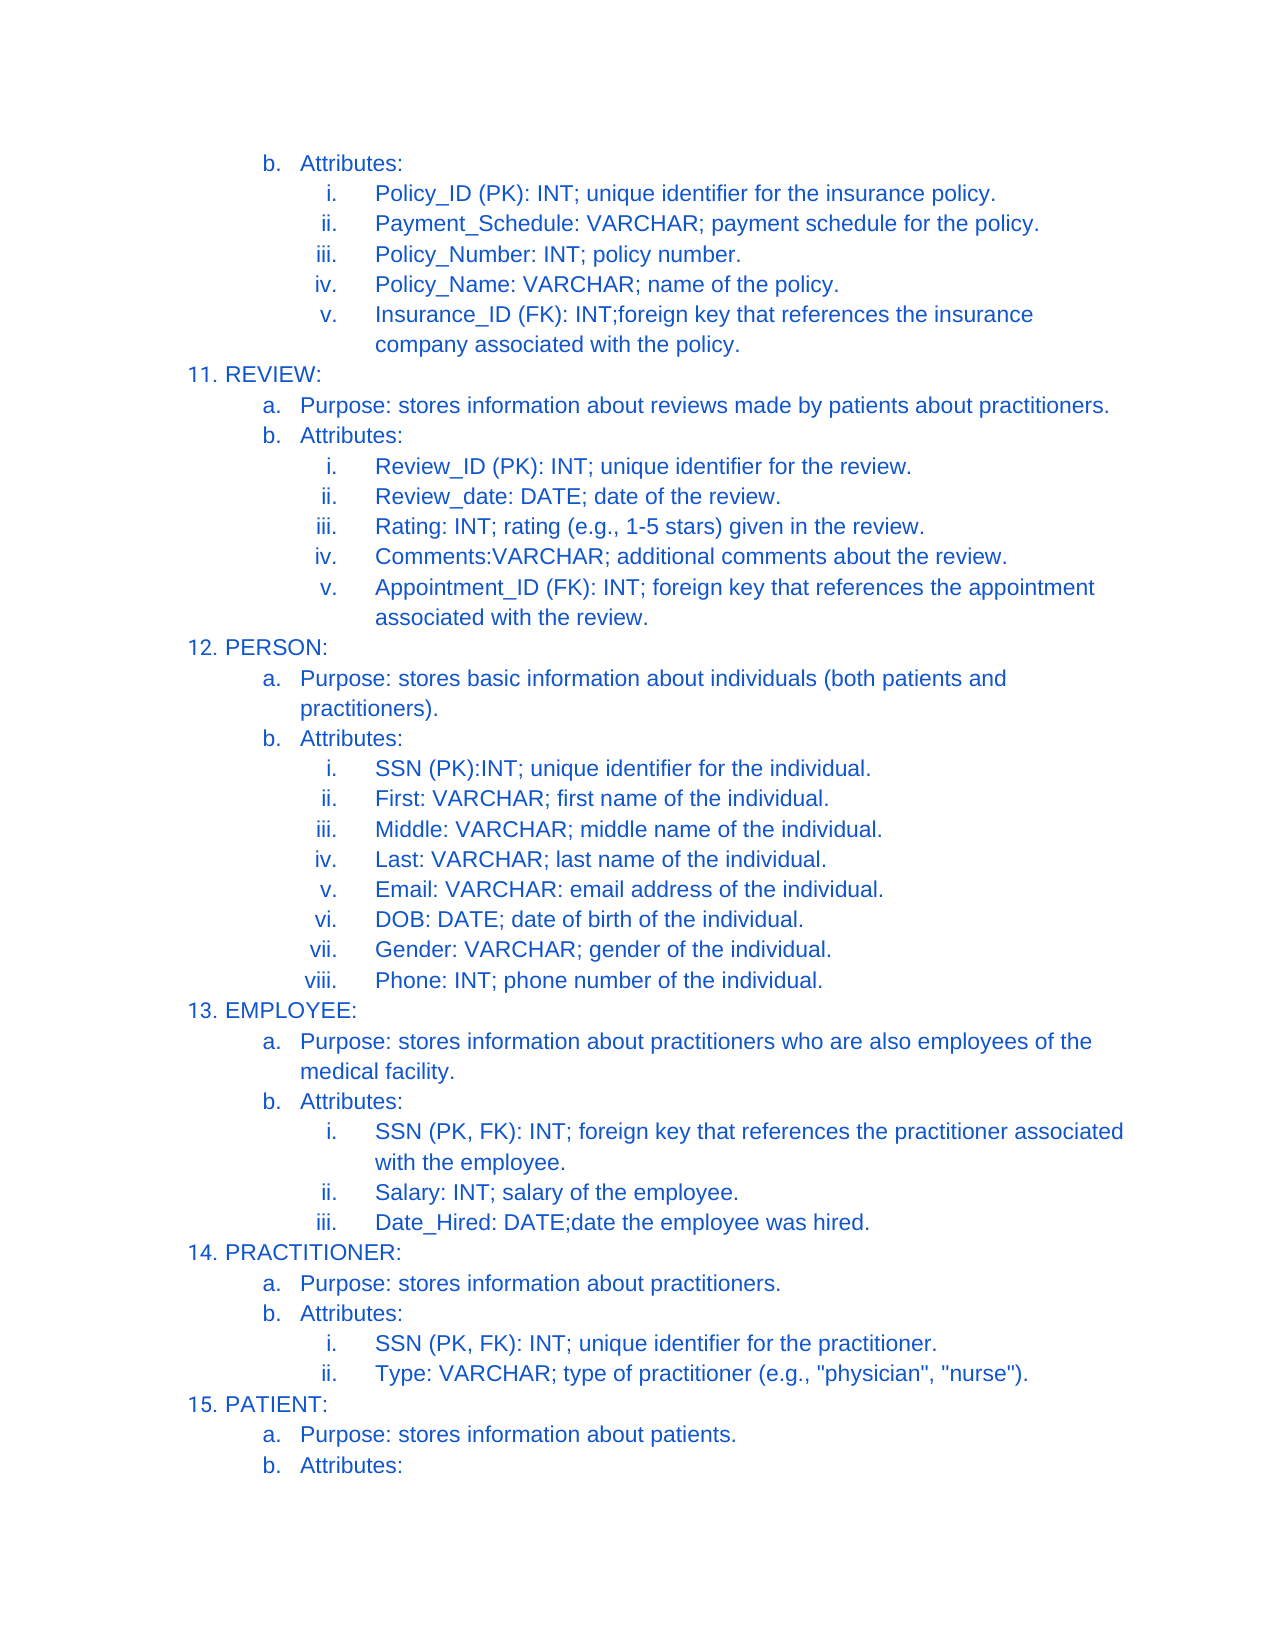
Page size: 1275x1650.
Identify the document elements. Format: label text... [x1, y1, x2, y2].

list Purpose: stores information about practitioners. [262, 1270, 1125, 1296]
list DOB: DATE; date of birth of the individual. [337, 906, 1125, 933]
list PATIENT: [187, 1391, 1125, 1417]
list Review_ID (PK): INT; unique identifier for the review. [337, 453, 1125, 479]
list Middle: VARCHAR; middle name of the individual. [337, 816, 1125, 842]
list Phone: INT; phone number of the individual. [337, 967, 1125, 993]
list Salary: INT; salary of the employee. [337, 1179, 1125, 1205]
list Type: VARCHAR; type of practitioner (e.g., "physician", "nurse"). [337, 1360, 1125, 1387]
list Policy_Name: VARCHAR; name of the policy. [337, 271, 1125, 297]
list Attributes: [262, 1452, 1125, 1478]
list SSN (PK, FK): INT; foreign key that references the practitioner associated with the employee. [337, 1118, 1125, 1175]
list Date_Hired: DATE;date the employee was hired. [337, 1209, 1125, 1235]
list Email: VARCHAR: email address of the individual. [337, 876, 1125, 902]
list Review_date: DATE; date of the review. [337, 483, 1125, 509]
list Last: VARCHAR; last name of the individual. [337, 846, 1125, 872]
list Policy_Number: INT; policy number. [337, 241, 1125, 267]
list Attributes: [262, 150, 1125, 176]
list Attributes: [262, 422, 1125, 449]
list Purpose: stores information about reviews made by patients about practitioners. [262, 392, 1125, 418]
list Comments:VARCHAR; additional comments about the review. [337, 543, 1125, 569]
list Purpose: stores information about patients. [262, 1421, 1125, 1448]
list PRACTITIONER: [187, 1239, 1125, 1266]
list PERSON: [187, 634, 1125, 661]
list EMPLOYEE: [187, 997, 1125, 1024]
list SSN (PK):INT; unique identifier for the individual. [337, 755, 1125, 782]
list SSN (PK, FK): INT; unique identifier for the practitioner. [337, 1330, 1125, 1357]
list Purpose: stores information about practitioners who are also employees of the medical facility. [262, 1028, 1125, 1084]
list Attributes: [262, 1088, 1125, 1114]
list Attributes: [262, 1300, 1125, 1326]
list Gender: VARCHAR; gender of the individual. [337, 936, 1125, 963]
list Payment_Schedule: VARCHAR; payment schedule for the policy. [337, 210, 1125, 237]
list Purpose: stores basic information about individuals (both patients and practitioners). [262, 664, 1125, 721]
list Policy_ID (PK): INT; unique identifier for the insurance policy. [337, 180, 1125, 207]
list Insurance_ID (FK): INT;foreign key that references the insurance company associated with the policy. [337, 301, 1125, 358]
list Rating: INT; rating (e.g., 1-5 stars) given in the review. [337, 513, 1125, 539]
list First: VARCHAR; first name of the individual. [337, 785, 1125, 812]
list REVIEW: [187, 361, 1125, 388]
list Attributes: [262, 725, 1125, 751]
list Appointment_ID (FK): INT; foreign key that references the appointment associated with the review. [337, 573, 1125, 630]
